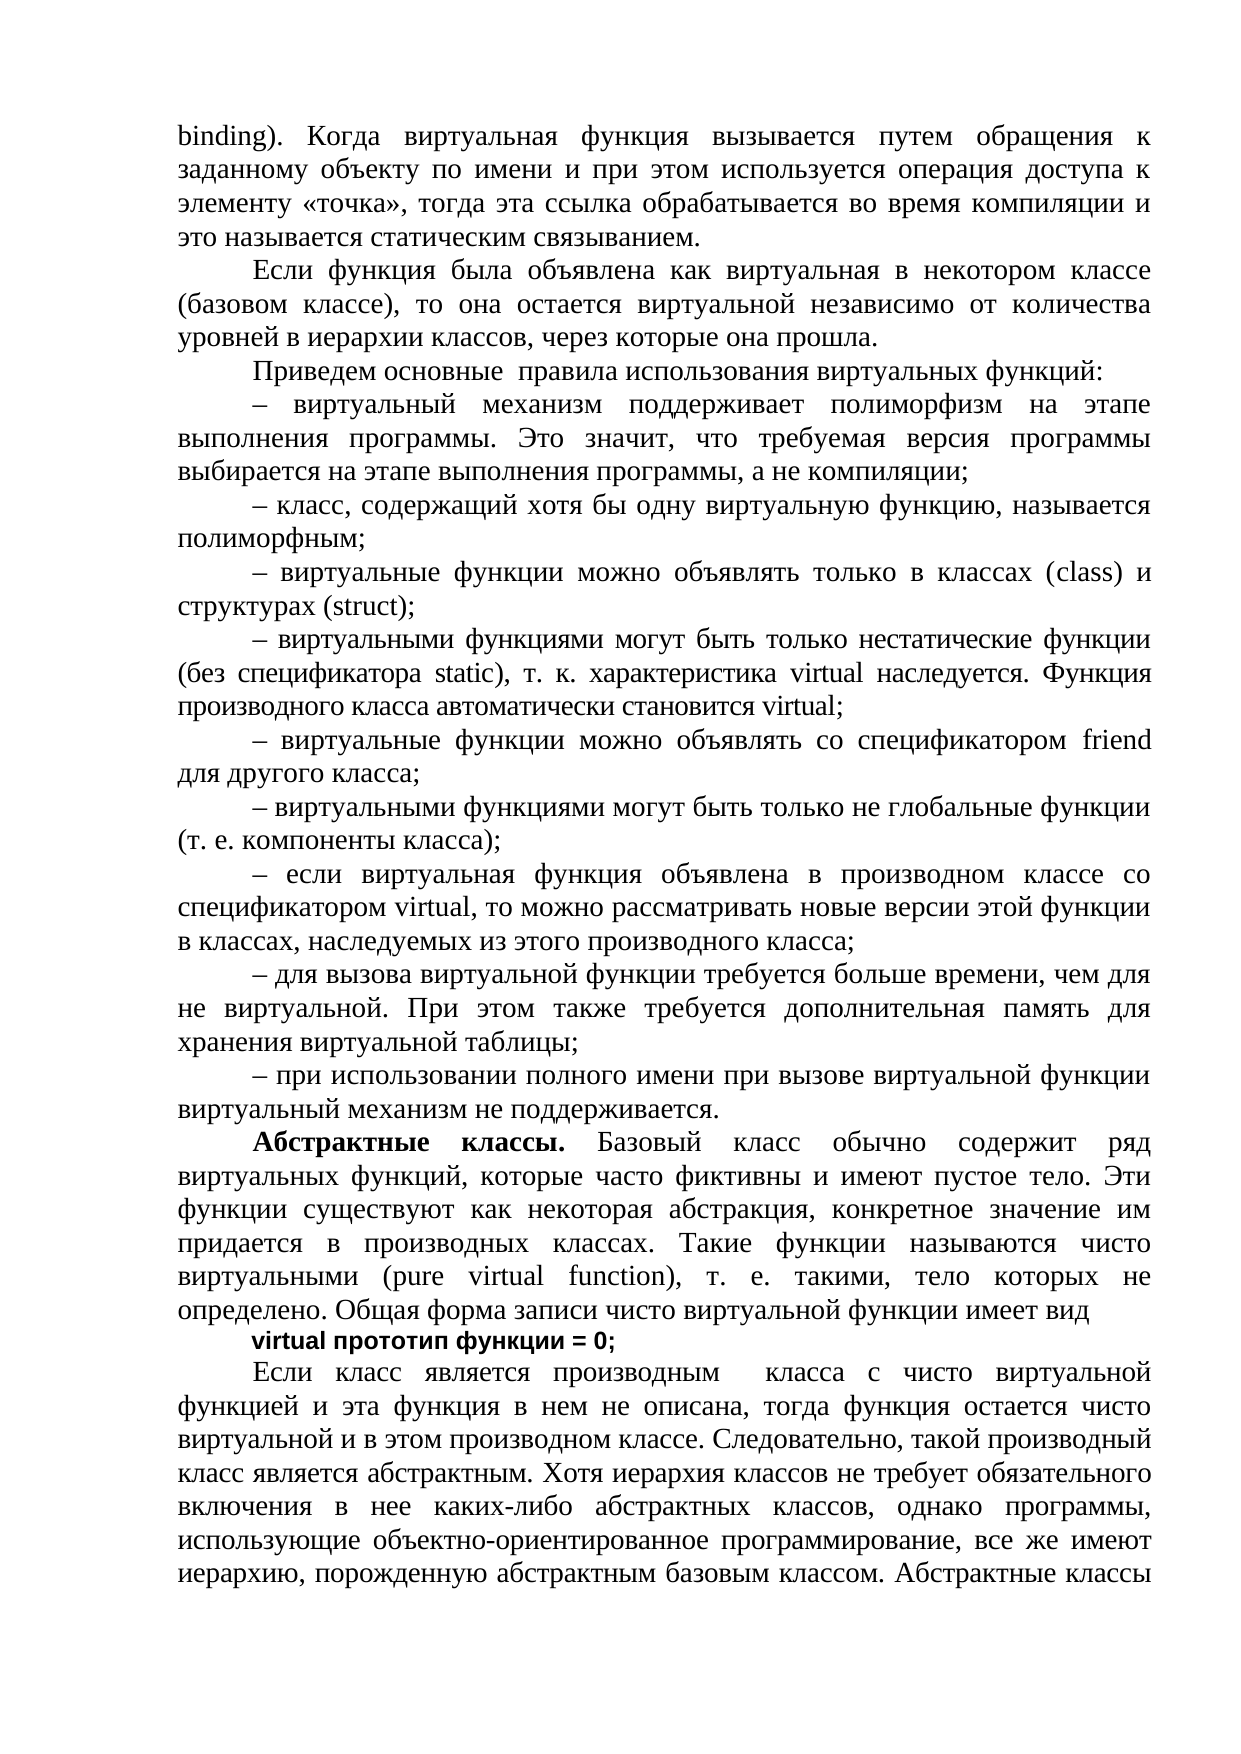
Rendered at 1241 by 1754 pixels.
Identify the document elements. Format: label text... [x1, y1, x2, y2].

text – виртуальный механизм поддерживает полиморфизм на этапе выполнения программы. Это значит, что требуемая версия программы выбирается на этапе выполнения программы, а не компиляции; [177, 386, 1152, 487]
text – виртуальными функциями могут быть только нестатические функции (без спецификатора static), т. к. характеристика virtual наследуется. Функция производного класса автоматически становится virtual; [177, 621, 1152, 722]
text Абстрактные классы. Базовый класс обычно содержит ряд виртуальных функций, которые часто фиктивны и имеют пустое тело. Эти функции существуют как некоторая абстракция, конкретное значение им придается в производных классах. Такие функции называются чисто виртуальными (pure virtual function), т. е. такими, тело которых не определено. Общая форма записи чисто виртуальной функции имеет вид [177, 1124, 1152, 1326]
text Приведем основные правила использования виртуальных функций: [177, 353, 1152, 386]
text – виртуальные функции можно объявлять со спецификатором friend для другого класса; [177, 722, 1152, 789]
text – если виртуальная функция объявлена в производном классе со спецификатором virtual, то можно рассматривать новые версии этой функции в классах, наследуемых из этого производного класса; [177, 856, 1152, 957]
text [177, 118, 1152, 252]
text – виртуальными функциями могут быть только не глобальные функции (т. е. компоненты класса); [177, 789, 1152, 856]
text – при использовании полного имени при вызове виртуальной функции виртуальный механизм не поддерживается. [177, 1057, 1152, 1124]
text – для вызова виртуальной функции требуется больше времени, чем для не виртуальной. При этом также требуется дополнительная память для хранения виртуальной таблицы; [177, 957, 1152, 1057]
text – класс, содержащий хотя бы одну виртуальную функцию, называется полиморфным; [177, 487, 1152, 554]
text – виртуальные функции можно объявлять только в классах (class) и структурах (struct); [177, 554, 1152, 621]
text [177, 1354, 1152, 1589]
text virtual прототип функции = 0; [177, 1326, 1152, 1354]
text Если функция была объявлена как виртуальная в некотором классе (базовом классе), то она остается виртуальной независимо от количества уровней в иерархии классов, через которые она прошла. [177, 252, 1152, 353]
